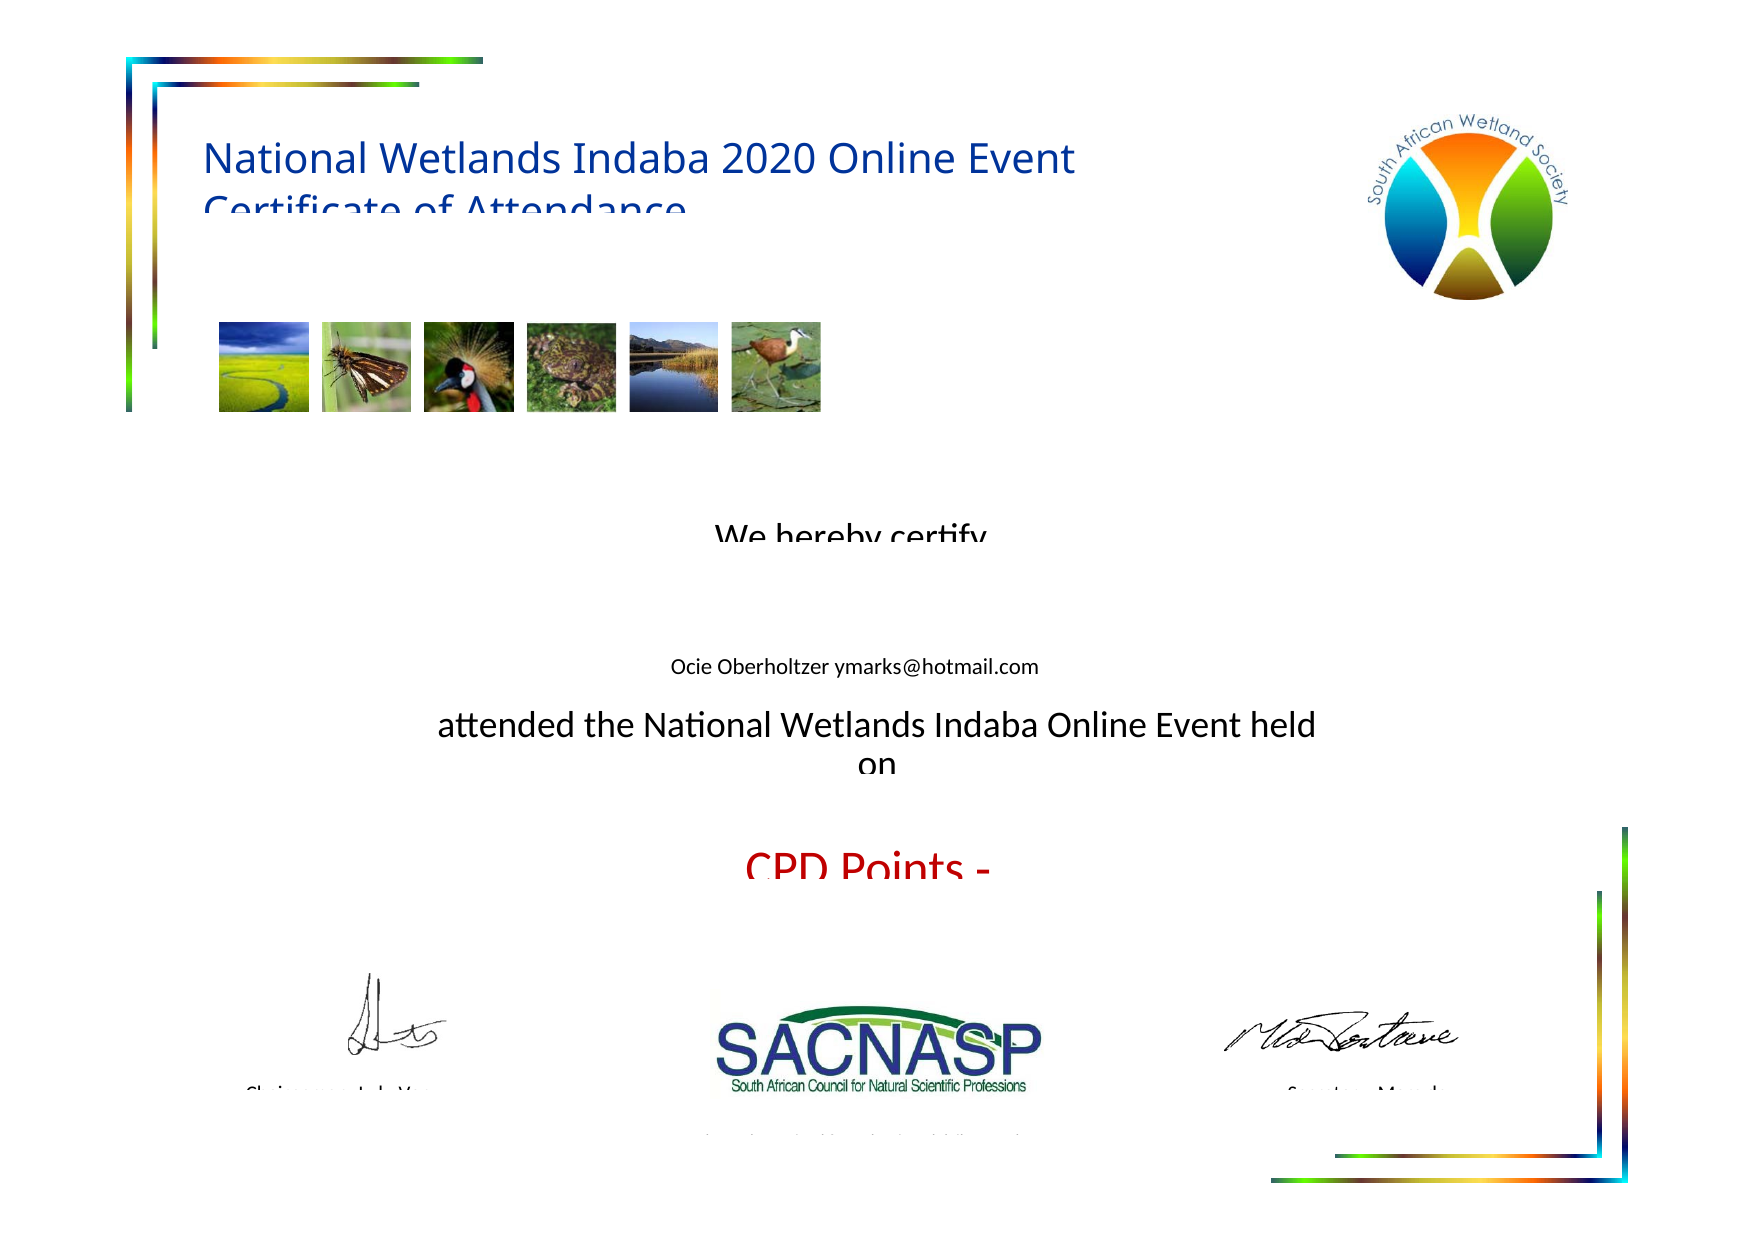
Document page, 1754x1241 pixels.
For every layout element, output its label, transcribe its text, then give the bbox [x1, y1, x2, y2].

picture [1367, 114, 1568, 300]
picture [731, 322, 821, 412]
picture [629, 322, 718, 412]
picture [348, 973, 447, 1055]
picture [1223, 827, 1628, 1183]
picture [126, 57, 514, 412]
picture [710, 989, 1045, 1099]
picture [526, 321, 617, 413]
text Ocie Oberholtzer ymarks@hotmail.com [179, 652, 1531, 680]
